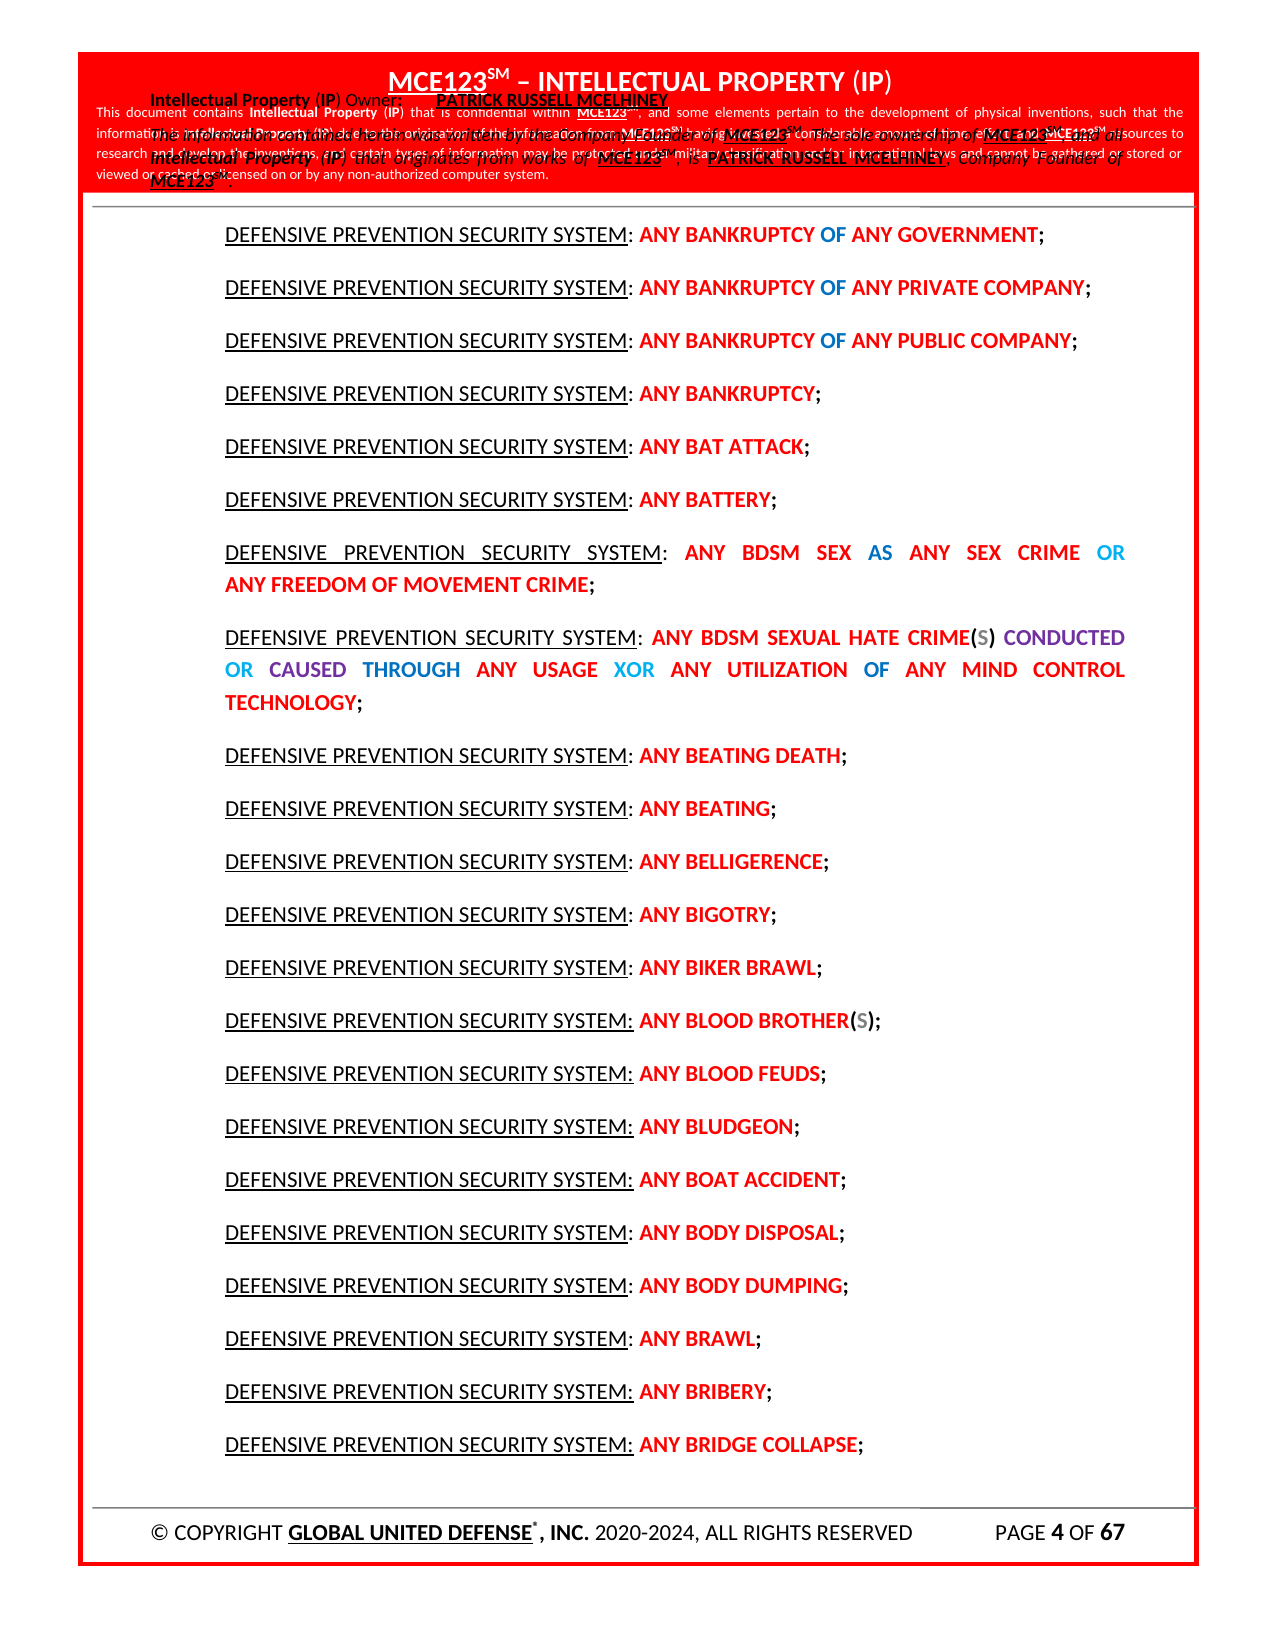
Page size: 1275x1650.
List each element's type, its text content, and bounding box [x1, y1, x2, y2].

text DEFENSIVE PREVENTION SECURITY SYSTEM: ANY BIGOTRY; [225, 900, 1125, 928]
text DEFENSIVE PREVENTION SECURITY SYSTEM: ANY BODY DISPOSAL; [225, 1218, 1125, 1246]
text DEFENSIVE PREVENTION SECURITY SYSTEM: ANY BEATING; [225, 794, 1125, 822]
text DEFENSIVE PREVENTION SECURITY SYSTEM: ANY BANKRUPTCY OF ANY PRIVATE COMPANY; [225, 273, 1125, 301]
text DEFENSIVE PREVENTION SECURITY SYSTEM: ANY BRIBERY; [225, 1377, 1125, 1405]
text DEFENSIVE PREVENTION SECURITY SYSTEM: ANY BANKRUPTCY; [225, 379, 1125, 407]
text DEFENSIVE PREVENTION SECURITY SYSTEM: ANY BEATING DEATH; [225, 741, 1125, 769]
text DEFENSIVE PREVENTION SECURITY SYSTEM: ANY BANKRUPTCY OF ANY GOVERNMENT; [225, 220, 1125, 248]
text DEFENSIVE PREVENTION SECURITY SYSTEM: ANY BLOOD FEUDS; [225, 1059, 1125, 1087]
text DEFENSIVE PREVENTION SECURITY SYSTEM: ANY BRIDGE COLLAPSE; [225, 1430, 1125, 1458]
text DEFENSIVE PREVENTION SECURITY SYSTEM: ANY BAT ATTACK; [225, 432, 1125, 460]
text DEFENSIVE PREVENTION SECURITY SYSTEM: ANY BODY DUMPING; [225, 1271, 1125, 1299]
text DEFENSIVE PREVENTION SECURITY SYSTEM: ANY BATTERY; [225, 485, 1125, 513]
text DEFENSIVE PREVENTION SECURITY SYSTEM: ANY BIKER BRAWL; [225, 953, 1125, 981]
text DEFENSIVE PREVENTION SECURITY SYSTEM: ANY BDSM SEXUAL HATE CRIME(S) CONDUCTED OR CAUSED THROUGH ANY USAGE XOR ANY UTILIZATION OF ANY MIND CONTROL TECHNOLOGY; [225, 623, 1125, 716]
text DEFENSIVE PREVENTION SECURITY SYSTEM: ANY BLUDGEON; [225, 1112, 1125, 1140]
text DEFENSIVE PREVENTION SECURITY SYSTEM: ANY BDSM SEX AS ANY SEX CRIME OR ANY FREEDOM OF MOVEMENT CRIME; [225, 538, 1125, 598]
text DEFENSIVE PREVENTION SECURITY SYSTEM: ANY BRAWL; [225, 1324, 1125, 1352]
text DEFENSIVE PREVENTION SECURITY SYSTEM: ANY BOAT ACCIDENT; [225, 1165, 1125, 1193]
text DEFENSIVE PREVENTION SECURITY SYSTEM: ANY BELLIGERENCE; [225, 847, 1125, 875]
text DEFENSIVE PREVENTION SECURITY SYSTEM: ANY BLOOD BROTHER(S); [225, 1006, 1125, 1034]
text DEFENSIVE PREVENTION SECURITY SYSTEM: ANY BANKRUPTCY OF ANY PUBLIC COMPANY; [225, 326, 1125, 354]
